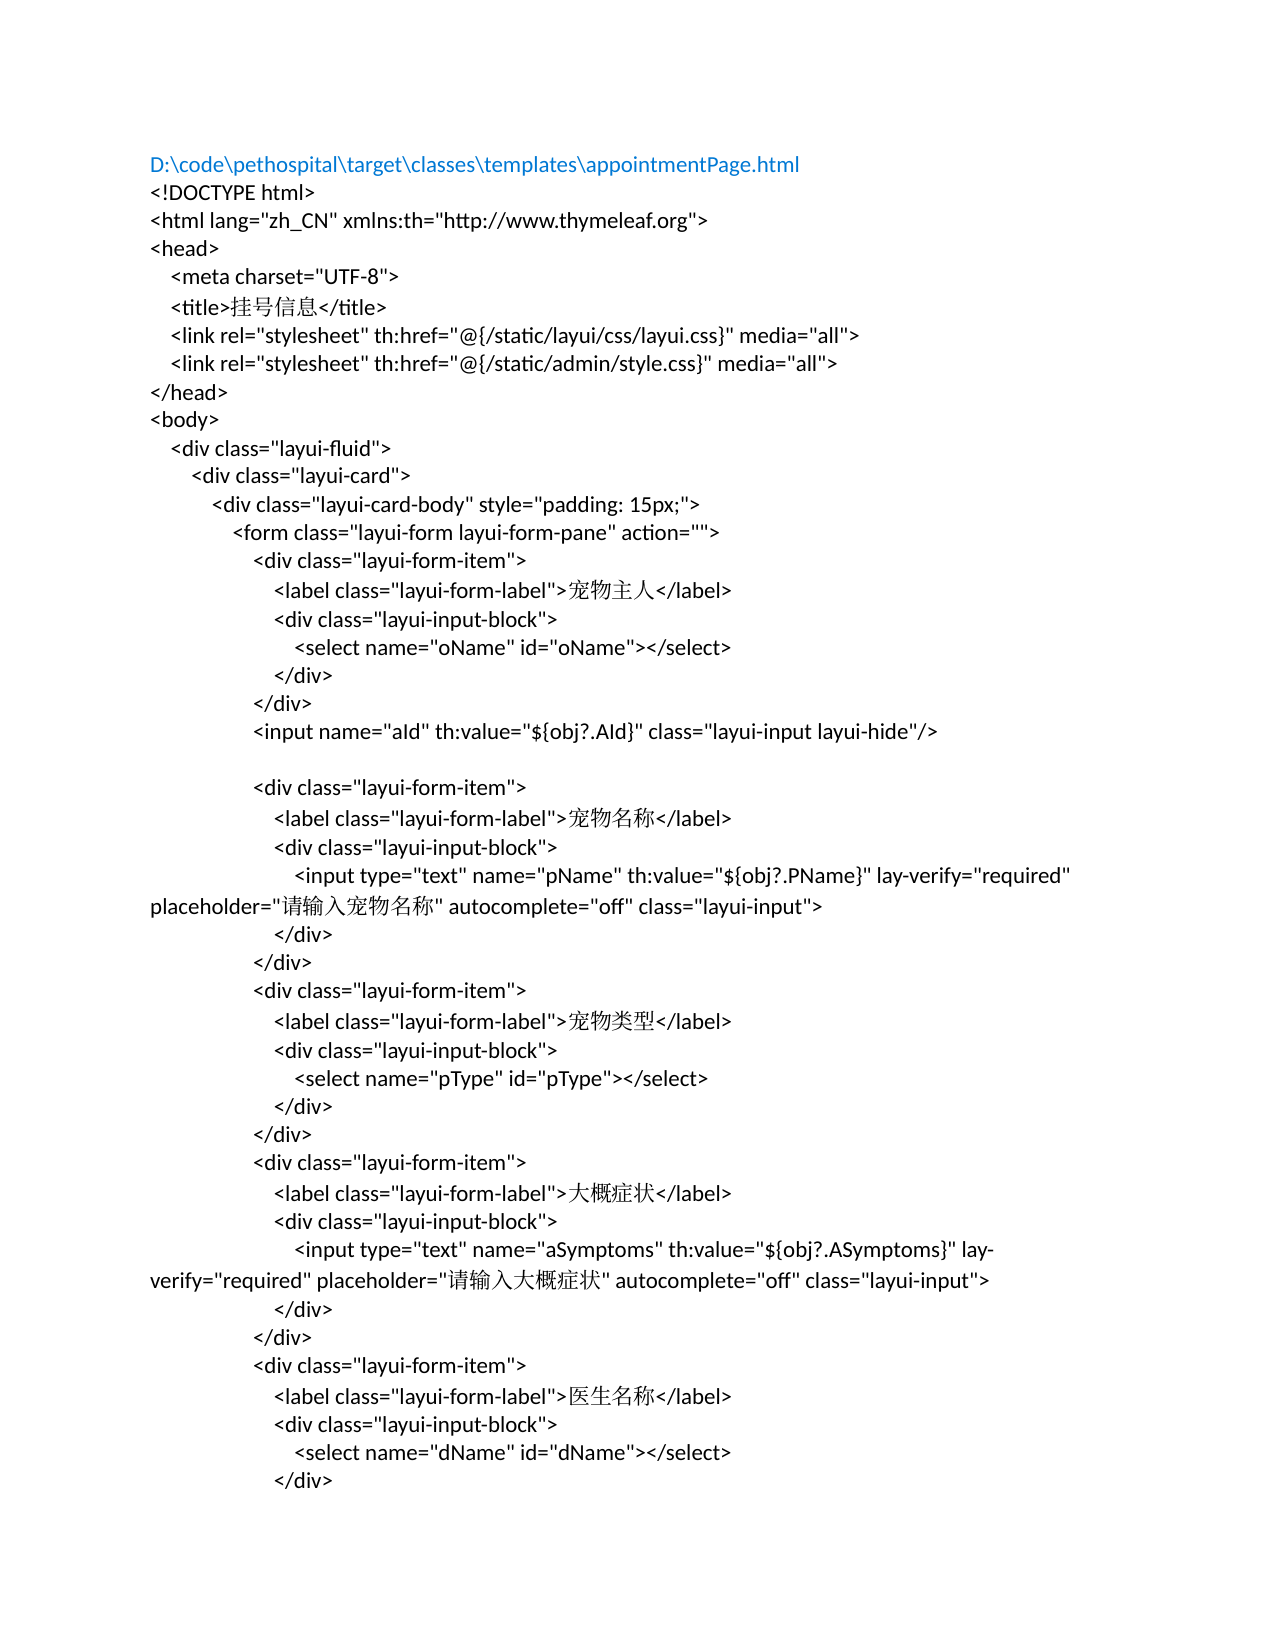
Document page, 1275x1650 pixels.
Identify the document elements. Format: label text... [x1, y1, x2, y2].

text <select name="pType" id="pType"></select> [150, 1064, 1125, 1092]
text <div class="layui-form-item"> [150, 1351, 1125, 1379]
text <div class="layui-input-block"> [150, 1410, 1125, 1438]
text <div class="layui-input-block"> [150, 1036, 1125, 1064]
text <label class="layui-form-label">医生名称</label> [150, 1379, 1125, 1410]
text <div class="layui-fluid"> [150, 434, 1125, 462]
text <link rel="stylesheet" th:href="@{/static/admin/style.css}" media="all"> [150, 349, 1125, 378]
text <html lang="zh_CN" xmlns:th="http://www.thymeleaf.org"> [150, 206, 1125, 234]
text </div> [150, 1466, 1125, 1494]
text <div class="layui-card"> [150, 462, 1125, 490]
text </div> [150, 1092, 1125, 1120]
text <body> [150, 406, 1125, 434]
text </div> [150, 689, 1125, 717]
text <meta charset="UTF-8"> [150, 262, 1125, 290]
text </div> [150, 920, 1125, 948]
text <select name="oName" id="oName"></select> [150, 633, 1125, 661]
text <label class="layui-form-label">宠物类型</label> [150, 1004, 1125, 1036]
text </head> [150, 378, 1125, 406]
text <div class="layui-form-item"> [150, 1148, 1125, 1176]
text <div class="layui-form-item"> [150, 976, 1125, 1004]
text <div class="layui-form-item"> [150, 773, 1125, 801]
text <div class="layui-input-block"> [150, 833, 1125, 861]
text </div> [150, 1295, 1125, 1323]
text <link rel="stylesheet" th:href="@{/static/layui/css/layui.css}" media="all"> [150, 322, 1125, 349]
text <title>挂号信息</title> [150, 290, 1125, 322]
text </div> [150, 948, 1125, 976]
text <div class="layui-input-block"> [150, 605, 1125, 633]
text <label class="layui-form-label">宠物名称</label> [150, 801, 1125, 833]
text <div class="layui-input-block"> [150, 1207, 1125, 1235]
text D:\code\pethospital\target\classes\templates\appointmentPage.html [150, 150, 1125, 178]
text <!DOCTYPE html> [150, 178, 1125, 206]
text <head> [150, 234, 1125, 262]
text <input type="text" name="pName" th:value="${obj?.PName}" lay-verify="required" placeholder="请输入宠物名称" autocomplete="off" class="layui-input"> [150, 861, 1125, 920]
text <label class="layui-form-label">大概症状</label> [150, 1176, 1125, 1207]
text <input type="text" name="aSymptoms" th:value="${obj?.ASymptoms}" lay-verify="required" placeholder="请输入大概症状" autocomplete="off" class="layui-input"> [150, 1235, 1125, 1295]
text </div> [150, 661, 1125, 689]
text <label class="layui-form-label">宠物主人</label> [150, 574, 1125, 605]
text </div> [150, 1323, 1125, 1351]
text <input name="aId" th:value="${obj?.AId}" class="layui-input layui-hide"/> [150, 717, 1125, 745]
text </div> [150, 1120, 1125, 1148]
text <select name="dName" id="dName"></select> [150, 1438, 1125, 1466]
text <form class="layui-form layui-form-pane" action=""> [150, 518, 1125, 546]
text <div class="layui-form-item"> [150, 546, 1125, 574]
text <div class="layui-card-body" style="padding: 15px;"> [150, 490, 1125, 518]
